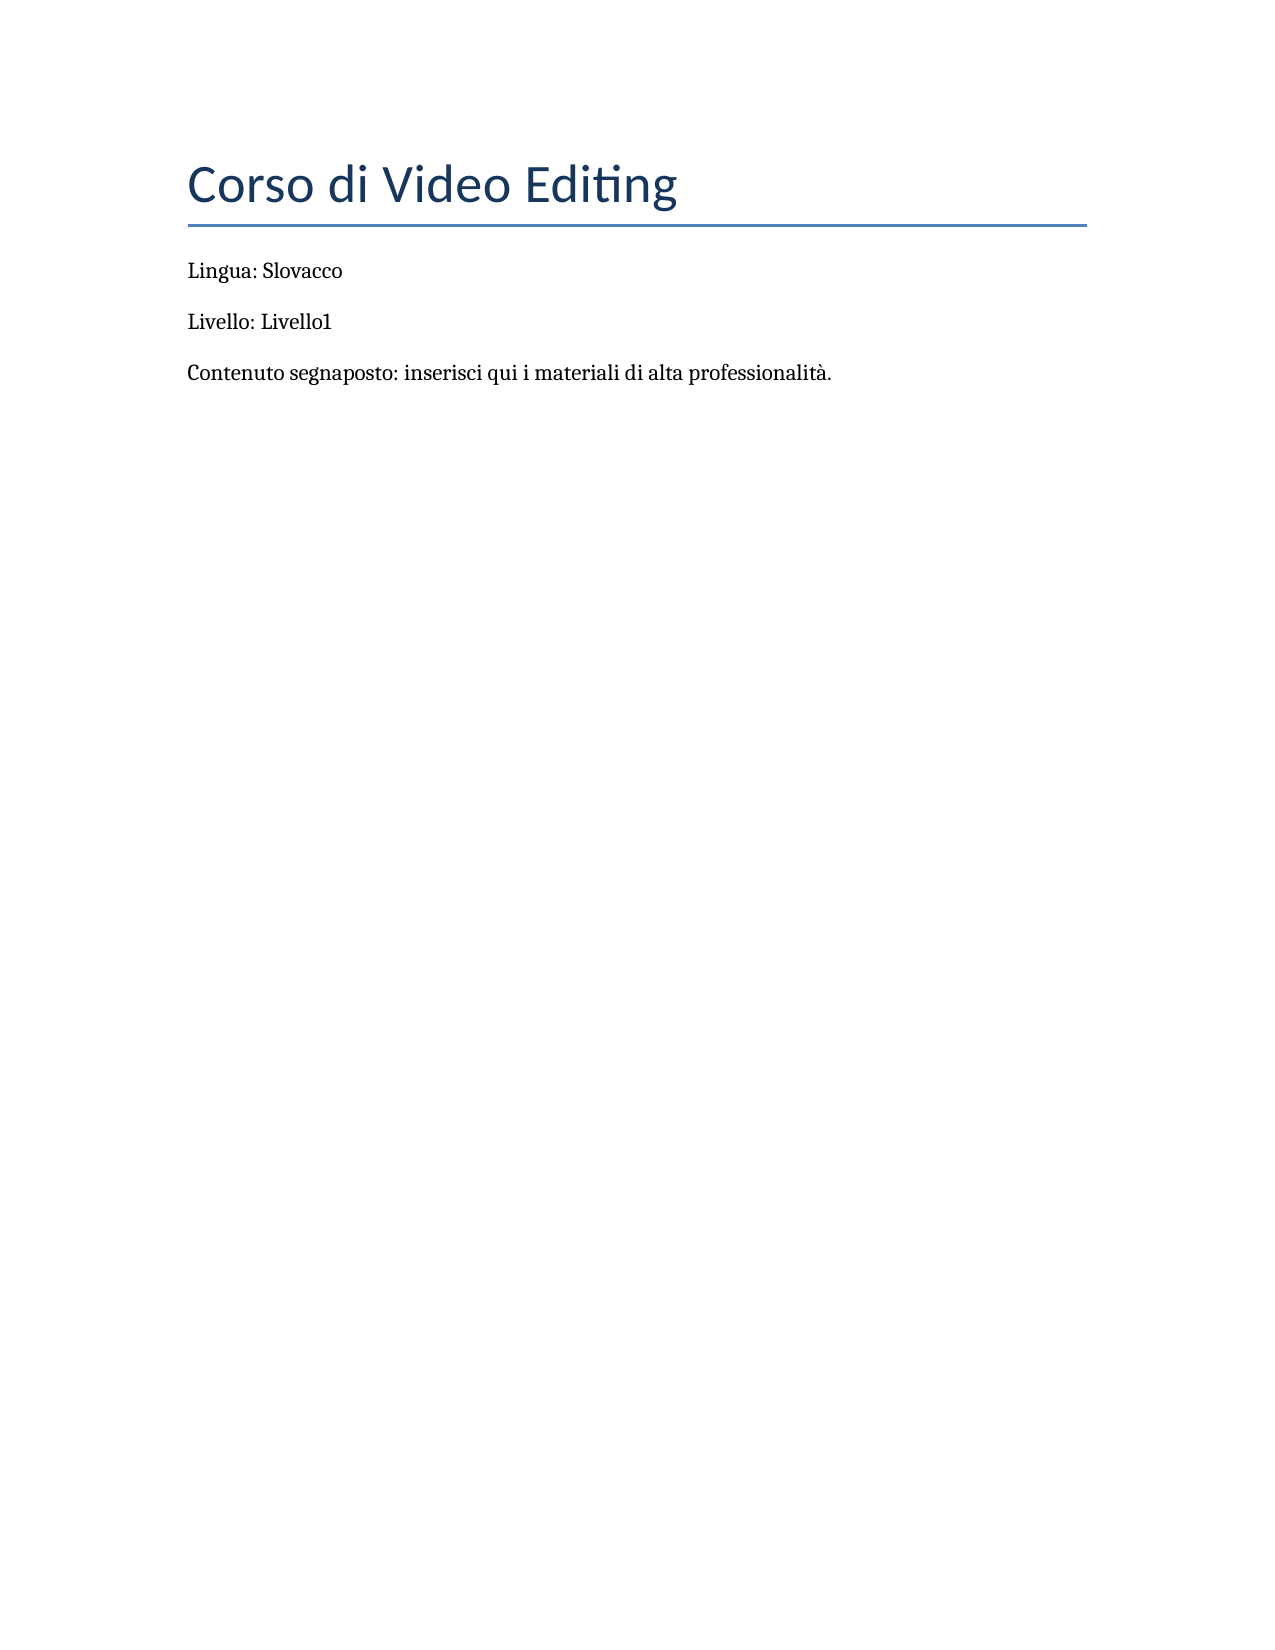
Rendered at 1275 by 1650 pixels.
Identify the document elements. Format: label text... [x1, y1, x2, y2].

text Contenuto segnaposto: inserisci qui i materiali di alta professionalità. [187, 360, 1087, 386]
text Lingua: Slovacco [187, 258, 1087, 284]
text Livello: Livello1 [187, 309, 1087, 335]
title Corso di Video Editing [187, 150, 1087, 227]
